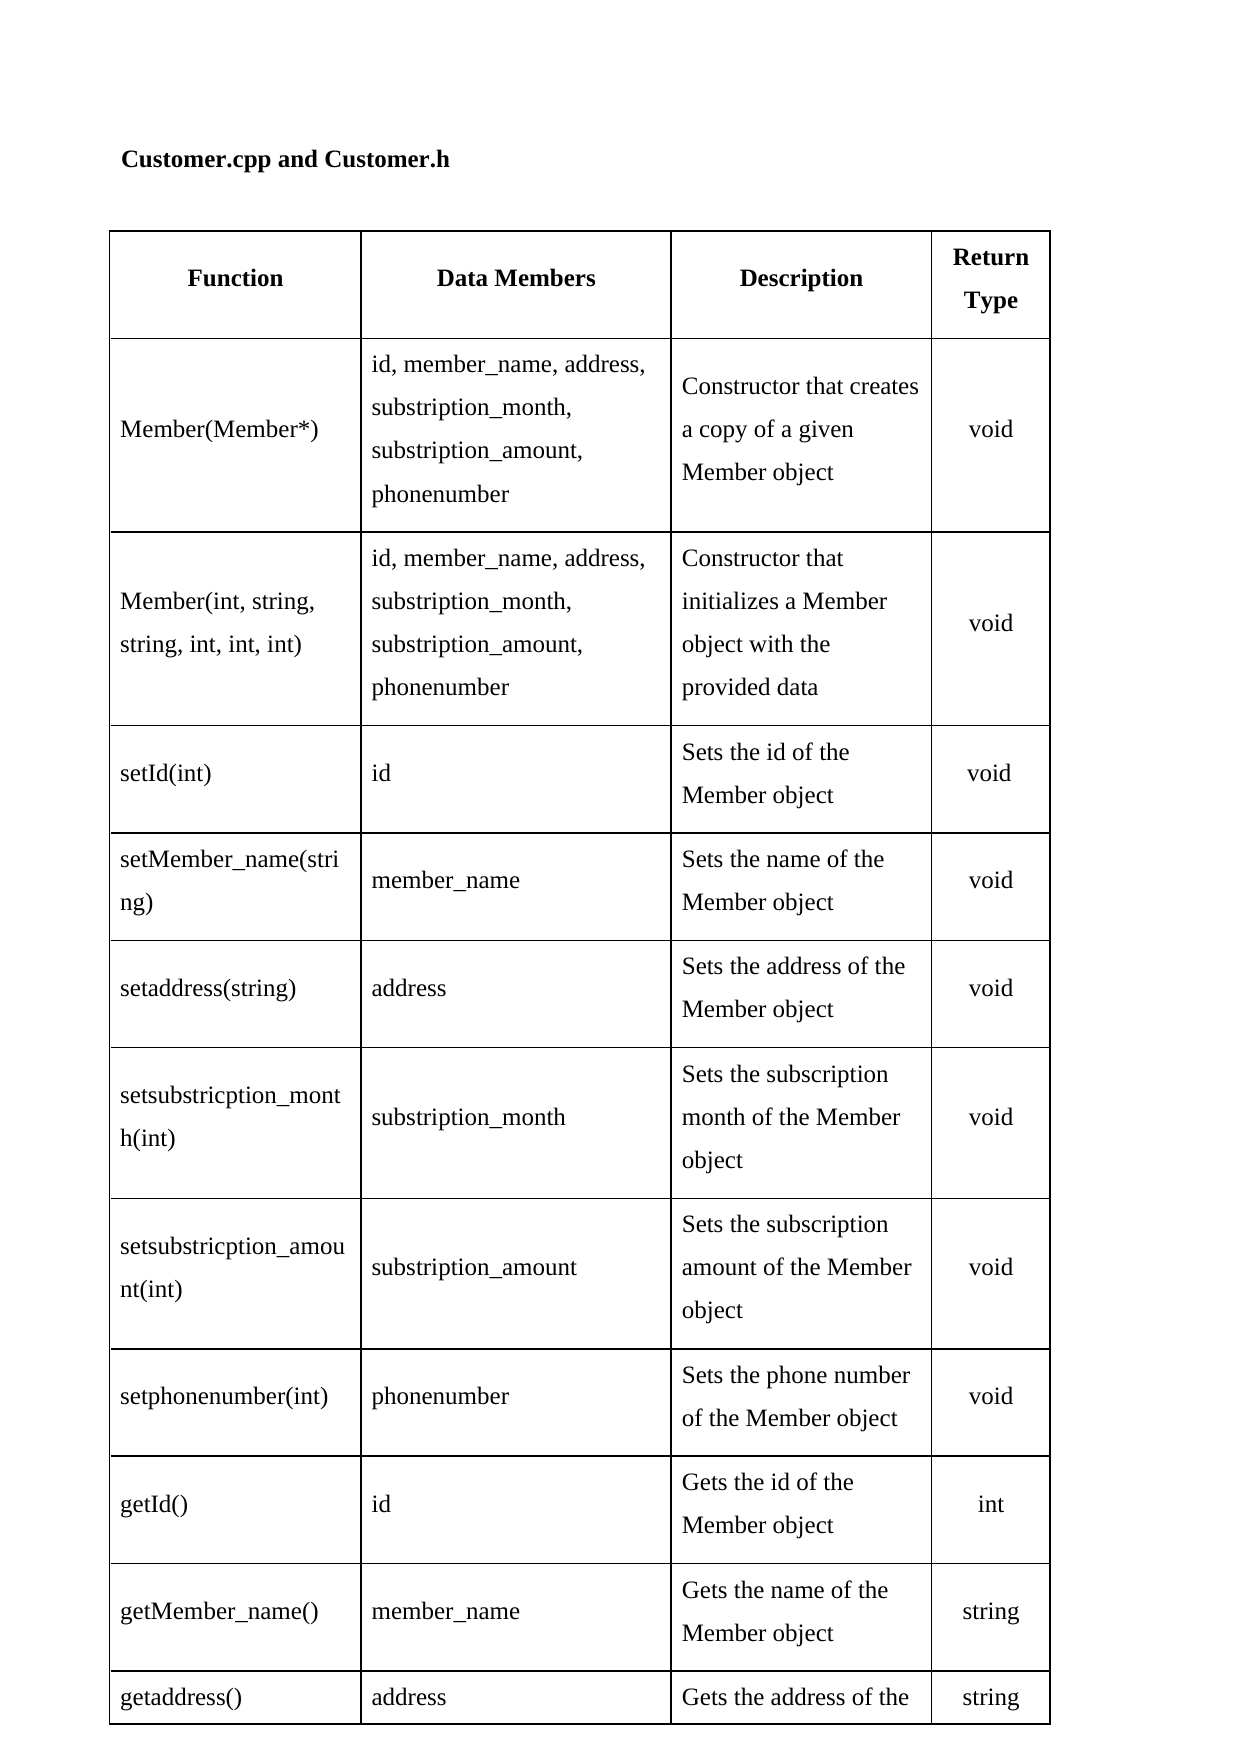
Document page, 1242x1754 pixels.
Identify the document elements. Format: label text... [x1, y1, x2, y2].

text Customer.cpp and Customer.h [121, 144, 1104, 172]
table_cell setId(int) [110, 726, 360, 832]
table_header Return Type [932, 232, 1049, 337]
table_cell void [932, 941, 1049, 1047]
table_cell void [932, 1048, 1049, 1197]
table_cell address [362, 941, 670, 1047]
table_cell getId() [110, 1456, 360, 1563]
table_cell Sets the phone number of the Member object [672, 1350, 931, 1455]
table_cell Sets the subscription month of the Member object [672, 1048, 931, 1197]
table_cell substription_amount [362, 1199, 670, 1348]
table_cell Gets the id of the Member object [672, 1457, 931, 1563]
table_cell void [932, 1199, 1049, 1348]
table_cell Gets the name of the Member object [672, 1564, 931, 1670]
table_cell Constructor that initializes a Member object with the provided data [672, 533, 931, 725]
table_cell setsubstricption_amount(int) [110, 1199, 360, 1348]
table_cell Member(int, string, string, int, int, int) [110, 532, 360, 725]
table_header Description [672, 232, 931, 337]
table_cell getMember_name() [110, 1564, 360, 1670]
table_cell setaddress(string) [110, 941, 360, 1047]
table_header Function [110, 232, 360, 337]
table_cell substription_month [362, 1048, 670, 1197]
table_cell Member(Member*) [110, 339, 360, 531]
table_cell void [932, 1350, 1049, 1455]
table_cell id [362, 1457, 670, 1563]
table_cell member_name [362, 834, 670, 939]
table_cell member_name [362, 1564, 670, 1670]
table_cell id [362, 726, 670, 832]
table_cell string [932, 1672, 1049, 1723]
table_cell void [932, 834, 1049, 939]
table_cell setsubstricption_month(int) [110, 1048, 360, 1197]
table_cell phonenumber [362, 1350, 670, 1455]
table_cell Sets the subscription amount of the Member object [672, 1199, 931, 1348]
table_cell getaddress() [110, 1671, 360, 1723]
table_cell id, member_name, address, substription_month, substription_amount, phonenumber [362, 533, 670, 725]
table_cell void [932, 533, 1049, 725]
table_header Data Members [362, 232, 670, 337]
table_cell void [932, 339, 1049, 531]
table_cell Sets the address of the Member object [672, 941, 931, 1047]
table_cell setphonenumber(int) [110, 1349, 360, 1455]
table_cell setMember_name(string) [110, 833, 360, 939]
table_cell Sets the name of the Member object [672, 834, 931, 939]
table_cell address [362, 1672, 670, 1723]
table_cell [672, 1672, 931, 1723]
table_cell Constructor that creates a copy of a given Member object [672, 339, 931, 531]
table_cell void [932, 726, 1049, 832]
table_cell string [932, 1564, 1049, 1670]
table_cell Sets the id of the Member object [672, 726, 931, 832]
table_cell int [932, 1457, 1049, 1563]
table_cell id, member_name, address, substription_month, substription_amount, phonenumber [362, 339, 670, 531]
